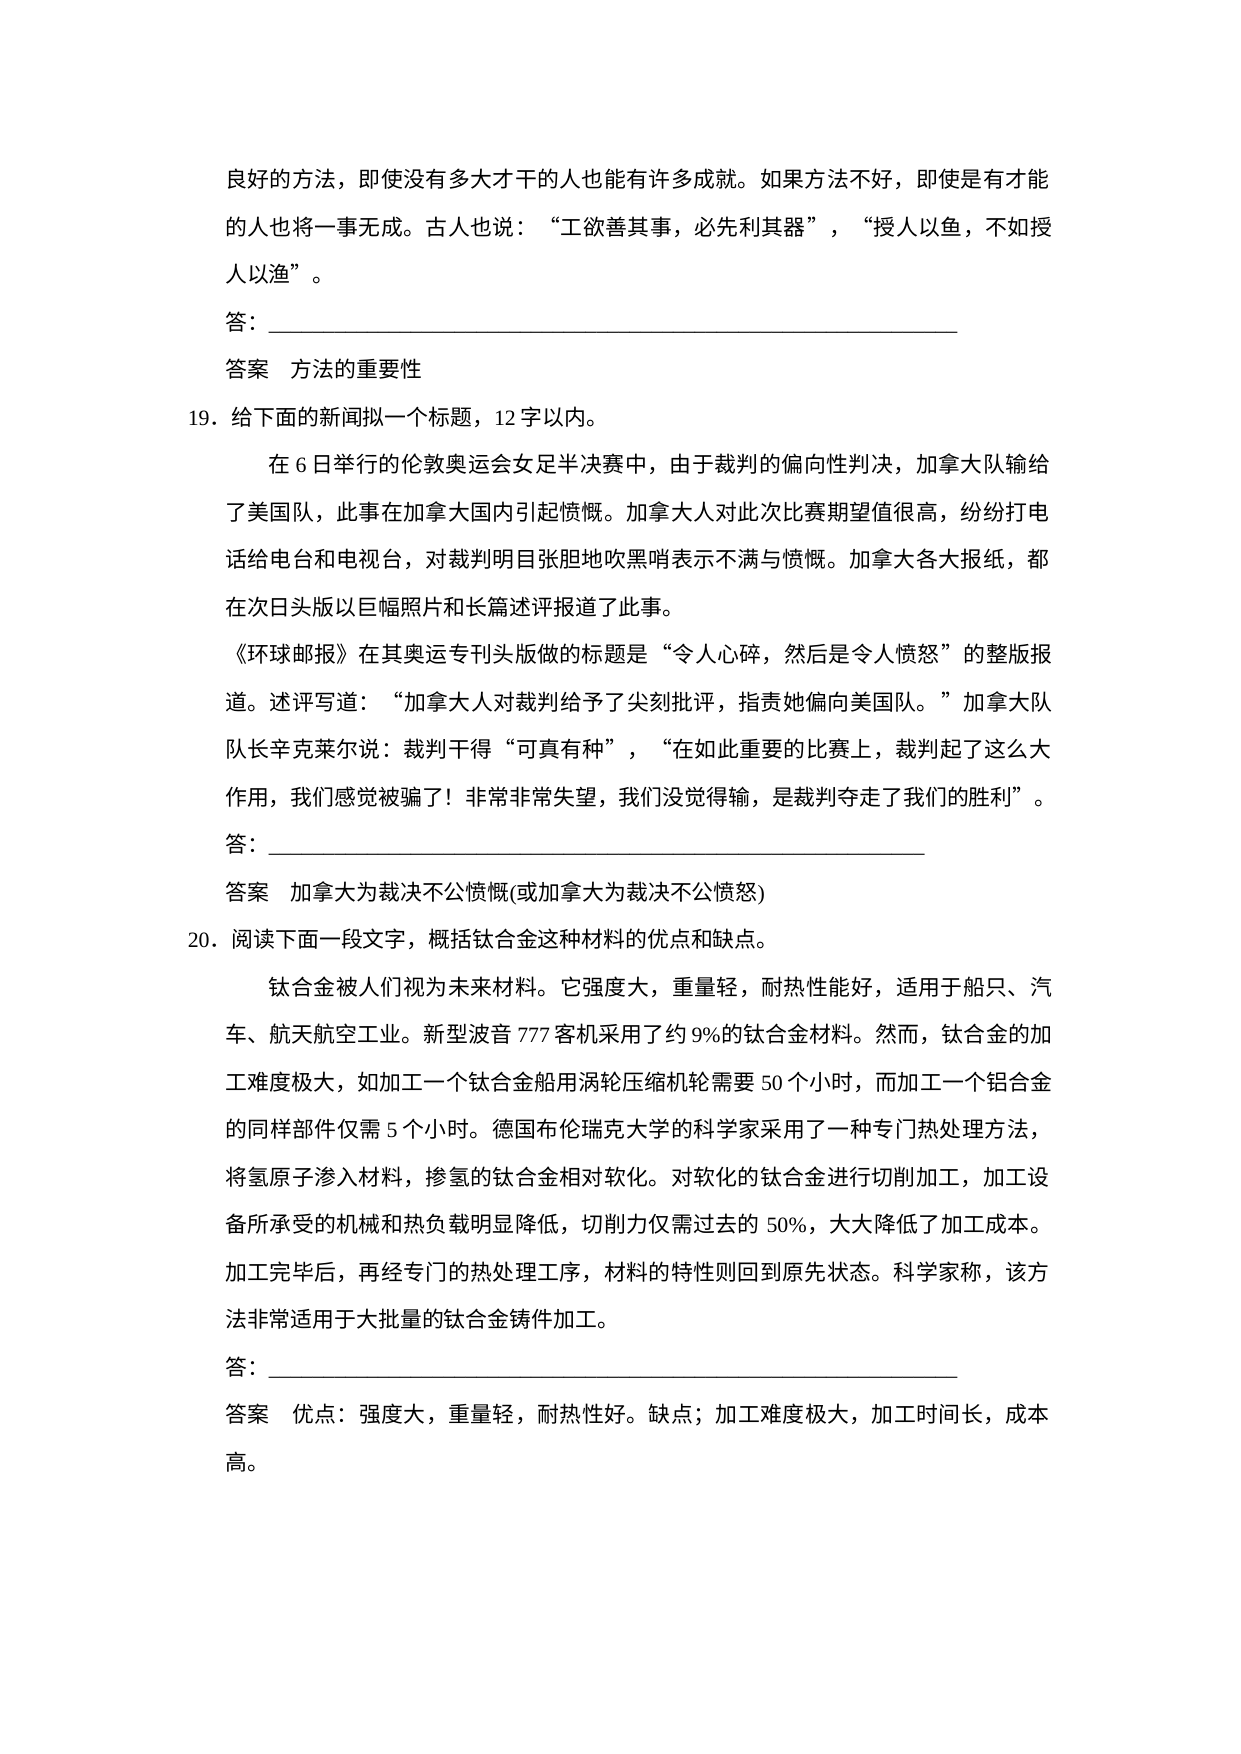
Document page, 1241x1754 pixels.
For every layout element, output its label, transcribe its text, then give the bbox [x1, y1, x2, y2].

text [225, 162, 1053, 289]
text 在6日举行的伦敦奥运会女足半决赛中，由于裁判的偏向性判决，加拿大队输给了美国队，此事在加拿大国内引起愤慨。加拿大人对此次比赛期望值很高，纷纷打电话给电台和电视台，对裁判明目张胆地吹黑哨表示不满与愤慨。加拿大各大报纸，都在次日头版以巨幅照片和长篇述评报道了此事。 [225, 447, 1053, 621]
text 答：_______________________________________________________________ [225, 304, 1053, 336]
text 钛合金被人们视为未来材料。它强度大，重量轻，耐热性能好，适用于船只、汽车、航天航空工业。新型波音777客机采用了约9%的钛合金材料。然而，钛合金的加工难度极大，如加工一个钛合金船用涡轮压缩机轮需要50个小时，而加工一个铝合金的同样部件仅需5个小时。德国布伦瑞克大学的科学家采用了一种专门热处理方法，将氢原子渗入材料，掺氢的钛合金相对软化。对软化的钛合金进行切削加工，加工设备所承受的机械和热负载明显降低，切削力仅需过去的50%，大大降低了加工成本。加工完毕后，再经专门的热处理工序，材料的特性则回到原先状态。科学家称，该方法非常适用于大批量的钛合金铸件加工。 [225, 969, 1053, 1334]
text 19．给下面的新闻拟一个标题，12字以内。 [188, 399, 1053, 431]
text 答案 方法的重要性 [225, 352, 1053, 384]
text 答：____________________________________________________________ [225, 827, 1053, 859]
text 答：_______________________________________________________________ [225, 1349, 1053, 1381]
text 《环球邮报》在其奥运专刊头版做的标题是“令人心碎，然后是令人愤怒”的整版报道。述评写道：“加拿大人对裁判给予了尖刻批评，指责她偏向美国队。”加拿大队队长辛克莱尔说：裁判干得“可真有种”，“在如此重要的比赛上，裁判起了这么大作用，我们感觉被骗了！非常非常失望，我们没觉得输，是裁判夺走了我们的胜利”。 [225, 637, 1053, 811]
text 20．阅读下面一段文字，概括钛合金这种材料的优点和缺点。 [188, 922, 1053, 954]
text 答案 加拿大为裁决不公愤慨(或加拿大为裁决不公愤怒) [225, 874, 1053, 906]
text 答案 优点：强度大，重量轻，耐热性好。缺点；加工难度极大，加工时间长，成本高。 [225, 1397, 1053, 1476]
